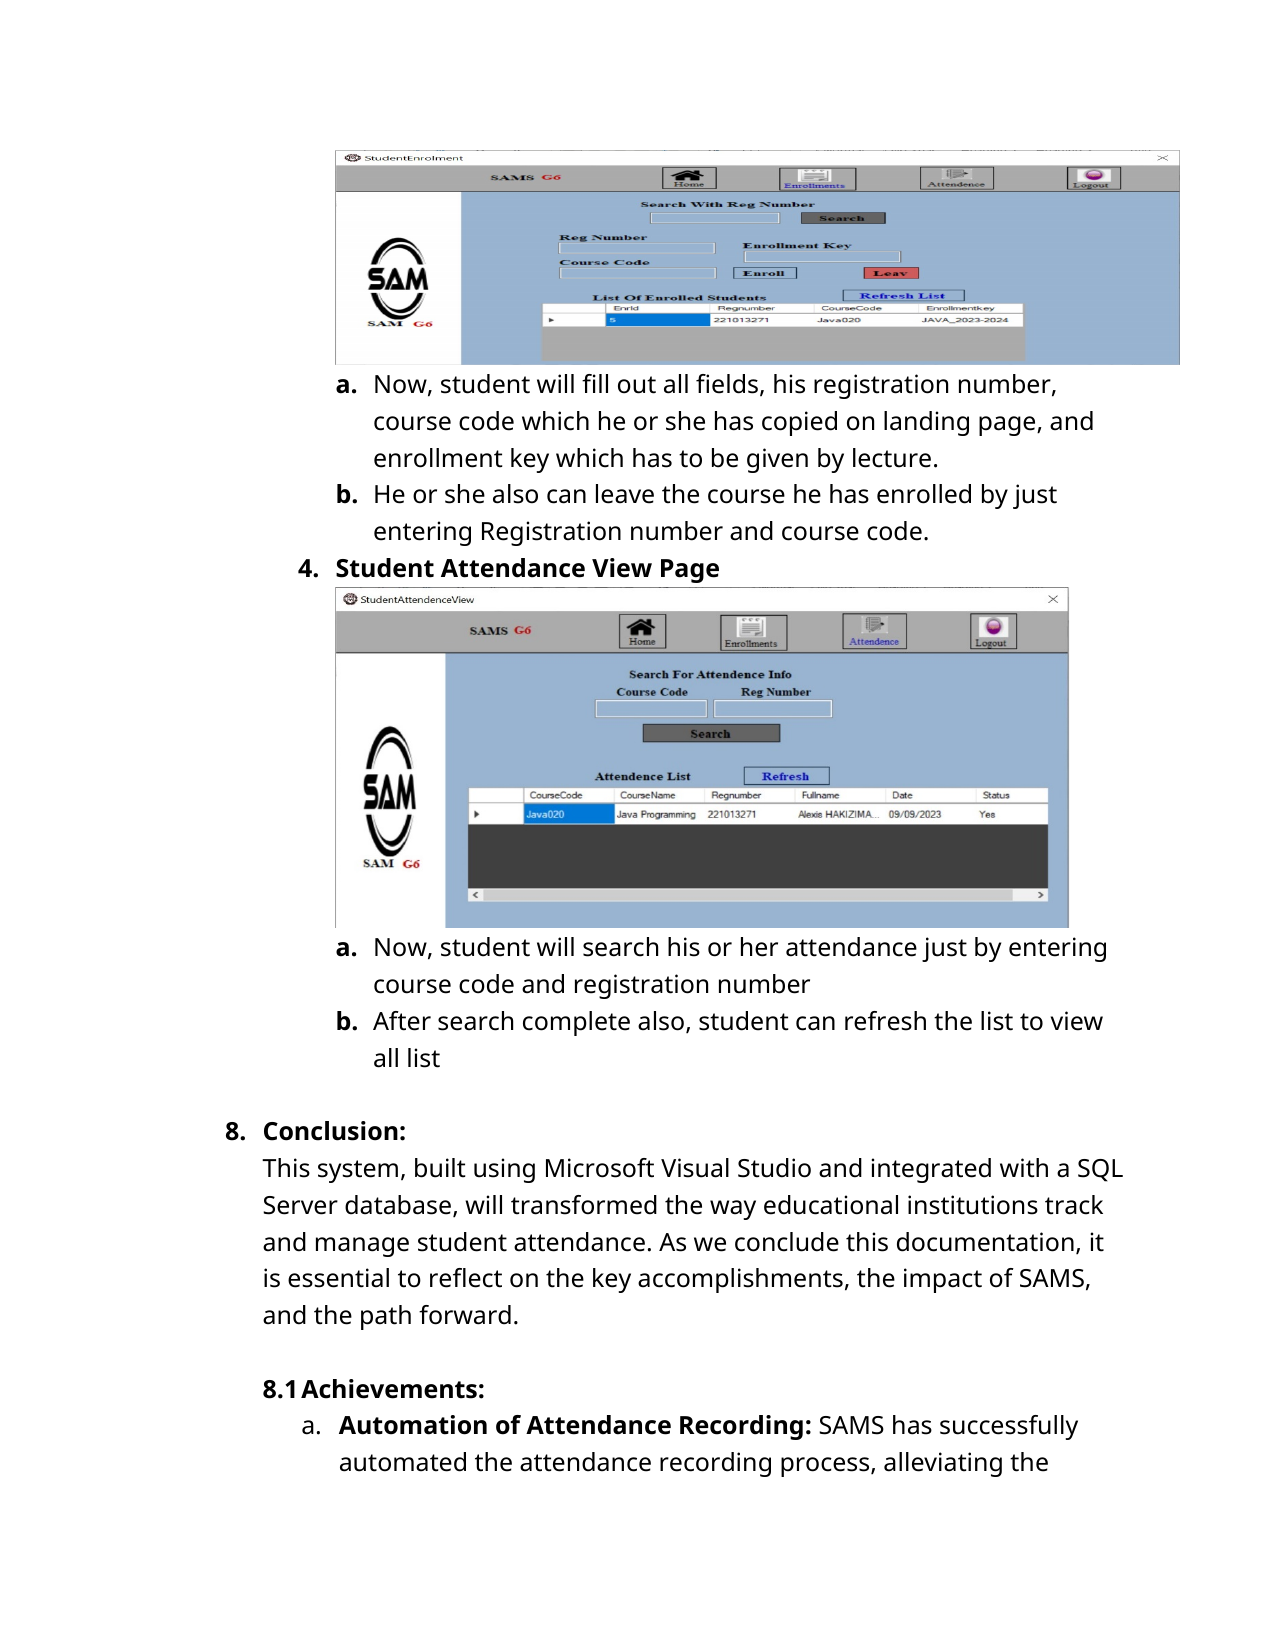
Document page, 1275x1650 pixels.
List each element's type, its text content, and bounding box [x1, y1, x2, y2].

list Student Attendance View Page [298, 551, 1125, 585]
list Now, student will search his or her attendance just by entering course code and registration number [335, 930, 1125, 1001]
list He or she also can leave the course he has enrolled by just entering Registration number and course code. [335, 477, 1125, 548]
list Now, student will fill out all fields, his registration number, course code which he or she has copied on landing page, and enrollment key which has to be given by lecture. [335, 367, 1125, 474]
picture [335, 587, 1070, 928]
list Conclusion: [225, 1114, 1125, 1148]
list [301, 1408, 1125, 1479]
picture [335, 150, 1180, 365]
list This system, built using Microsoft Visual Studio and integrated with a SQL Server database, will transformed the way educational institutions track and manage student attendance. As we conclude this documentation, it is essential to reflect on the key accomplishments, the impact of SAMS, and the path forward. [262, 1151, 1125, 1332]
list Achievements: [262, 1371, 1125, 1405]
list After search complete also, student can refresh the list to view all list [335, 1003, 1125, 1074]
